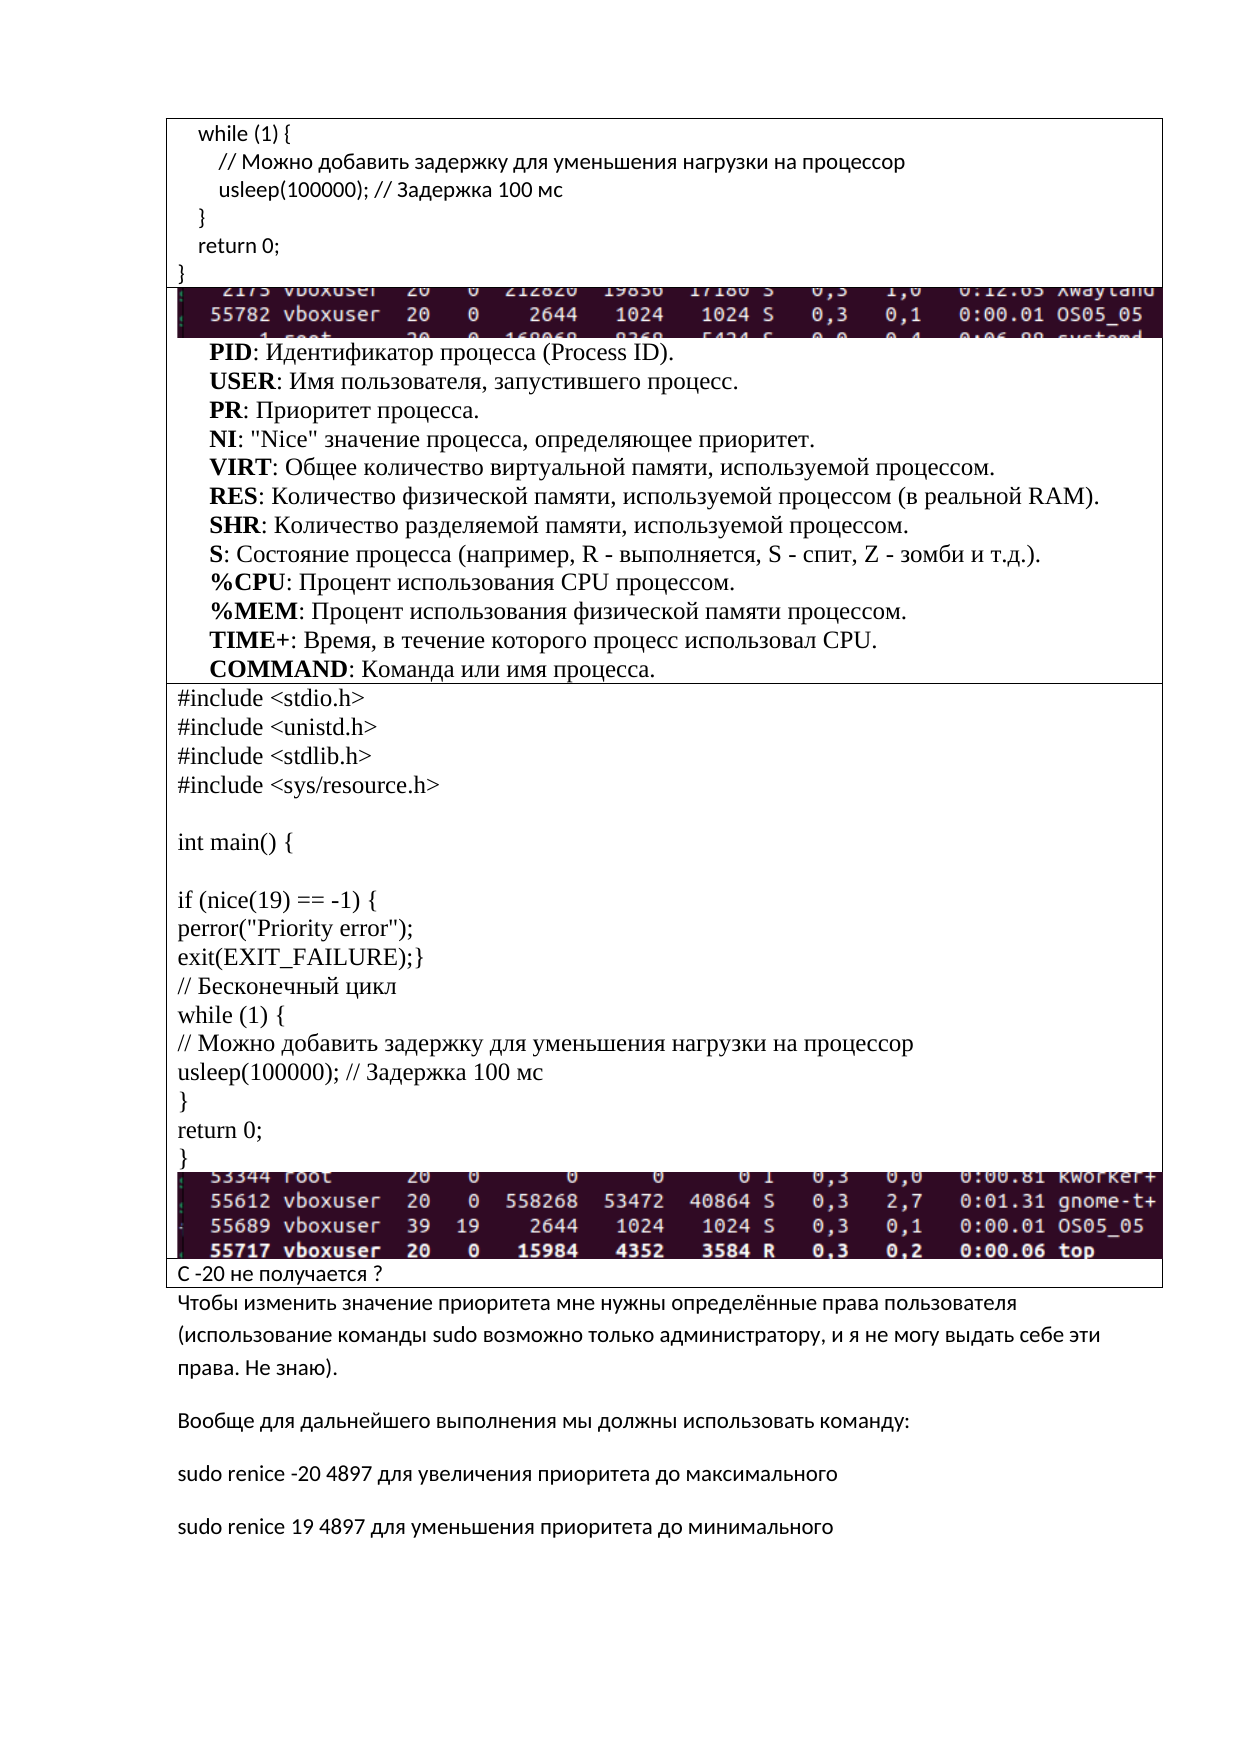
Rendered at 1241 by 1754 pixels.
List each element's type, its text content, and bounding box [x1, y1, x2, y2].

text sudo renice 19 4897 для уменьшения приоритета до минимального [177, 1512, 1152, 1540]
table_cell С -20 не получается ? [167, 1259, 1162, 1287]
table_cell #include <stdio.h> #include <unistd.h> #include <stdlib.h> #include <sys/resource.h> int main() { if (nice(19) == -1) { perror("Priority error"); exit(EXIT_FAILURE);} // Бесконечный цикл while (1) { // Можно добавить задержку для уменьшения нагрузки на процессор usleep(100000); // Задержка 100 мс } return 0; } [167, 684, 1162, 1258]
table_cell  PID: Идентификатор процесса (Process ID).  USER: Имя пользователя, запустившего процесс.  PR: Приоритет процесса.  NI: "Nice" значение процесса, определяющее приоритет.  VIRT: Общее количество виртуальной памяти, используемой процессом.  RES: Количество физической памяти, используемой процессом (в реальной RAM).  SHR: Количество разделяемой памяти, используемой процессом.  S: Состояние процесса (например, R - выполняется, S - спит, Z - зомби и т.д.).  %CPU: Процент использования CPU процессом.  %MEM: Процент использования физической памяти процессом.  TIME+: Время, в течение которого процесс использовал CPU.  COMMAND: Команда или имя процесса. [167, 288, 1162, 682]
picture [177, 1172, 1163, 1259]
picture [177, 288, 1163, 338]
text sudo renice -20 4897 для увеличения приоритета до максимального [177, 1459, 1152, 1487]
text Вообще для дальнейшего выполнения мы должны использовать команду: [177, 1406, 1152, 1434]
text Чтобы изменить значение приоритета мне нужны определённые права пользователя (использование команды sudo возможно только администратору, и я не могу выдать себе эти права. Не знаю). [177, 1288, 1152, 1381]
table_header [167, 119, 1162, 287]
